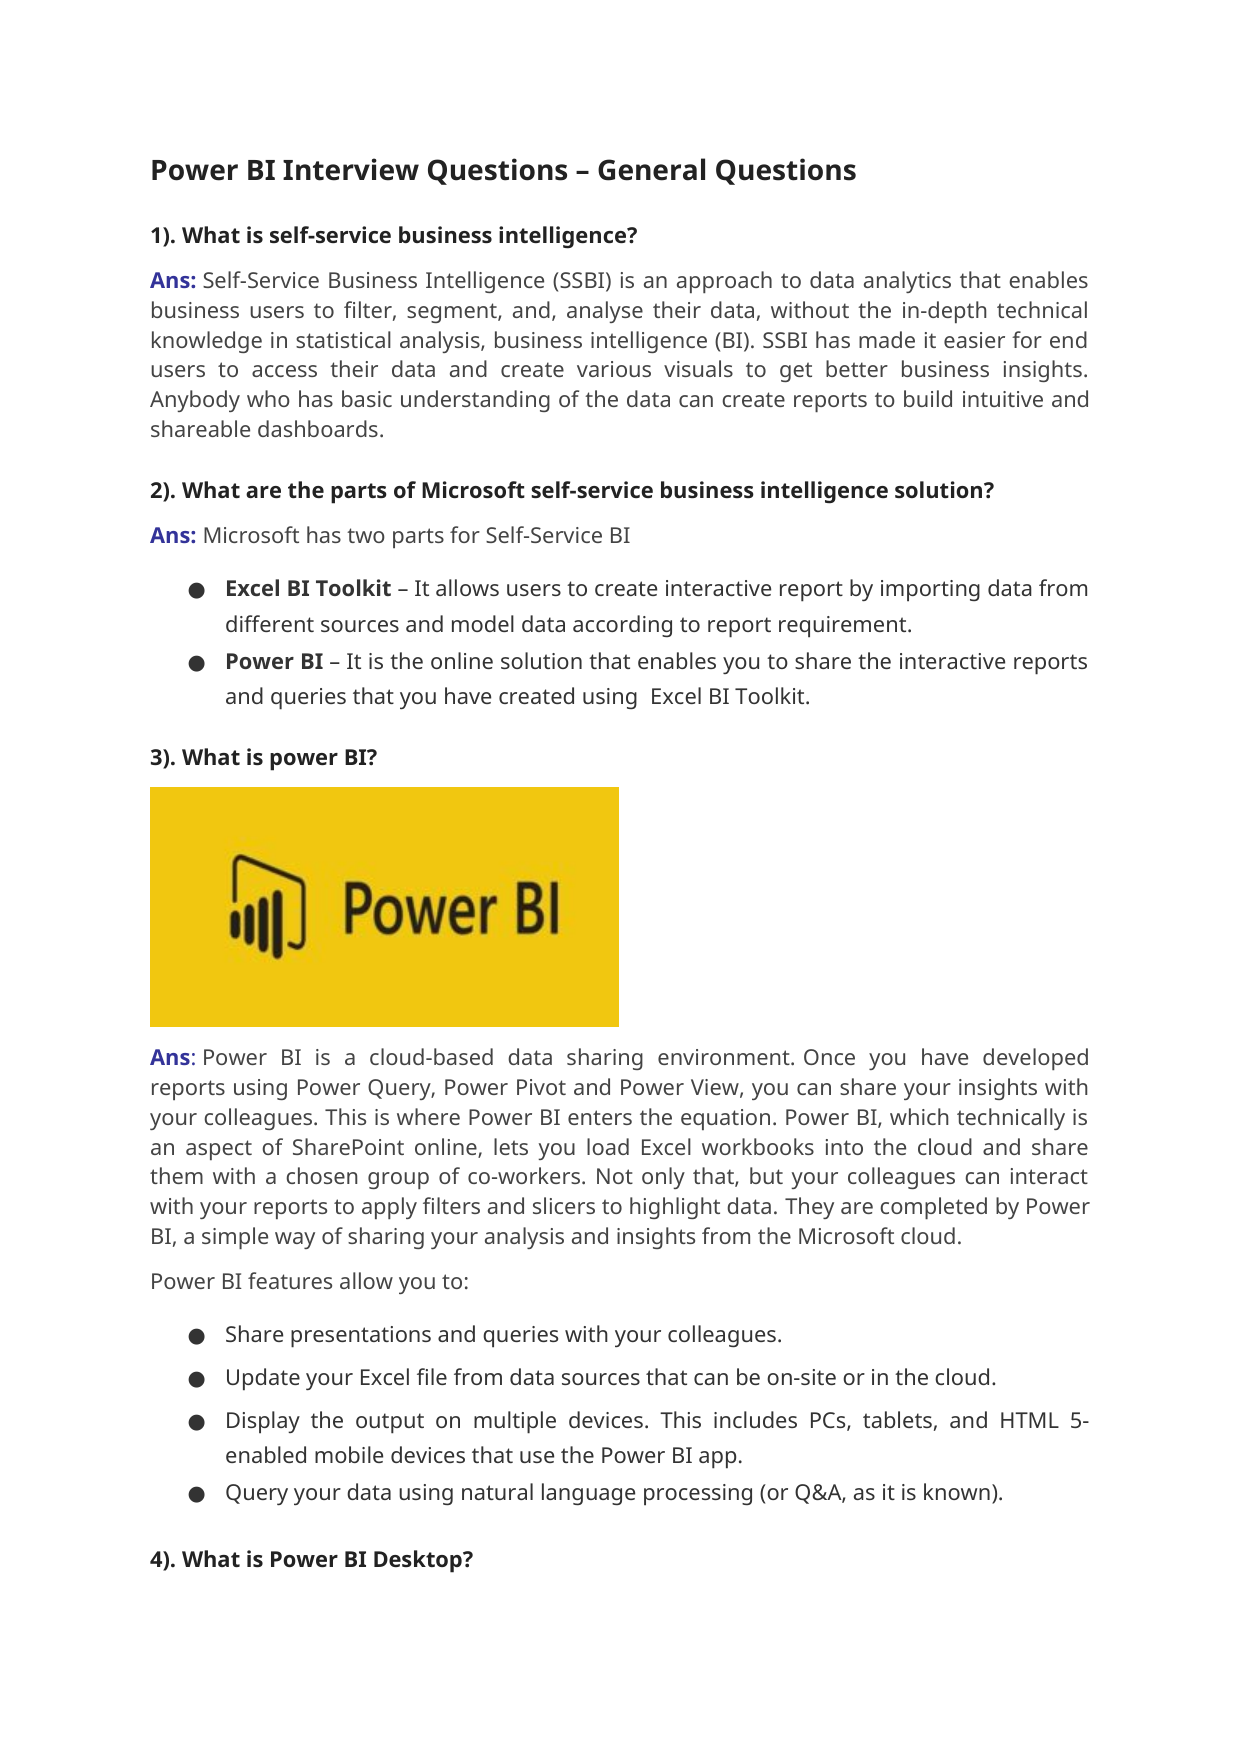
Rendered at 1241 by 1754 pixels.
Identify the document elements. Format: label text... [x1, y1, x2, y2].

list Share presentations and queries with your colleagues. [187, 1312, 1090, 1354]
text Power BI Interview Questions – General Questions [150, 150, 1090, 188]
text Ans: Self-Service Business Intelligence (SSBI) is an approach to data analytics that enables business users to filter, segment, and, analyse their data, without the in-depth technical knowledge in statistical analysis, business intelligence (BI). SSBI has made it easier for end users to access their data and create various visuals to get better business insights. Anybody who has basic understanding of the data can create reports to build intuitive and shareable dashboards. [150, 265, 1090, 444]
list Update your Excel file from data sources that can be on-site or in the cloud. [187, 1354, 1090, 1397]
list Query your data using natural language processing (or Q&A, as it is known). [187, 1470, 1090, 1512]
picture [150, 787, 619, 1027]
list Excel BI Toolkit – It allows users to create interactive report by importing data from different sources and model data according to report requirement. [187, 566, 1090, 638]
text Ans: Microsoft has two parts for Self-Service BI [150, 520, 1090, 550]
text 3). What is power BI? [150, 742, 1090, 772]
list Display the output on multiple devices. This includes PCs, tablets, and HTML 5-enabled mobile devices that use the Power BI app. [187, 1397, 1090, 1470]
text Ans: Power BI is a cloud-based data sharing environment. Once you have developed reports using Power Query, Power Pivot and Power View, you can share your insights with your colleagues. This is where Power BI enters the equation. Power BI, which technically is an aspect of SharePoint online, lets you load Excel workbooks into the cloud and share them with a chosen group of co-workers. Not only that, but your colleagues can interact with your reports to apply filters and slicers to highlight data. They are completed by Power BI, a simple way of sharing your analysis and insights from the Microsoft cloud. [150, 1042, 1090, 1251]
text Power BI features allow you to: [150, 1266, 1090, 1296]
list Power BI – It is the online solution that enables you to share the interactive reports and queries that you have created using Excel BI Toolkit. [187, 638, 1090, 711]
text 4). What is Power BI Desktop? [150, 1544, 1090, 1573]
text 1). What is self-service business intelligence? [150, 219, 1090, 249]
text 2). What are the parts of Microsoft self-service business intelligence solution? [150, 475, 1090, 505]
